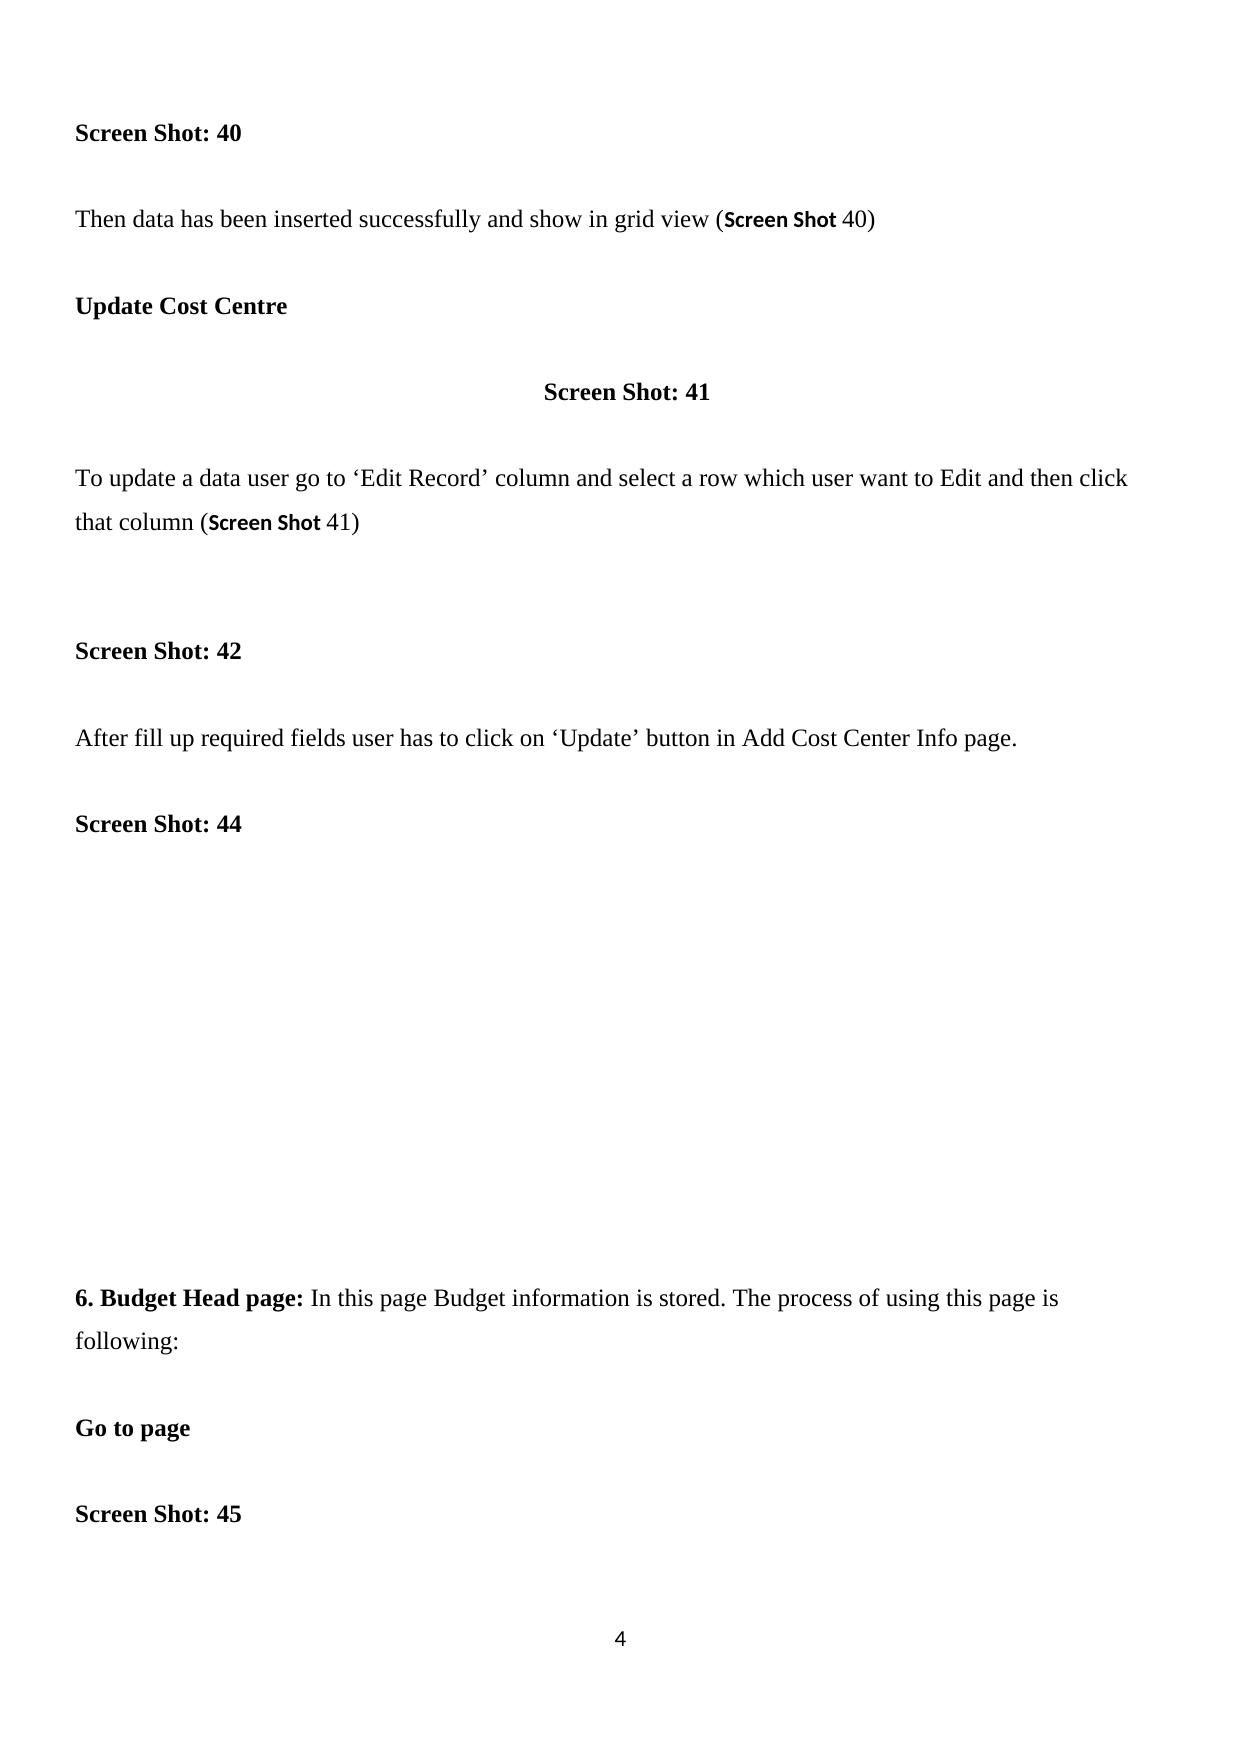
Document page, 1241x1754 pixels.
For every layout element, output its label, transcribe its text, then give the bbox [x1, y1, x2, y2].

text Screen Shot: 41 [75, 377, 1165, 406]
text 6. Budget Head page: In this page Budget information is stored. The process of using this page is following: [75, 1283, 1165, 1355]
text Screen Shot: 42 [75, 636, 1165, 665]
text To update a data user go to ‘Edit Record’ column and select a row which user want to Edit and then click that column (Screen Shot 41) [75, 463, 1165, 536]
text Update Cost Centre [75, 291, 1165, 320]
text Screen Shot: 45 [75, 1499, 1165, 1528]
text After fill up required fields user has to click on ‘Update’ button in Add Cost Center Info page. [75, 723, 1165, 751]
text Go to page [75, 1413, 1165, 1441]
text Screen Shot: 40 [75, 118, 1165, 147]
text Then data has been inserted successfully and show in grid view (Screen Shot 40) [75, 204, 1165, 233]
text Screen Shot: 44 [75, 809, 1165, 838]
